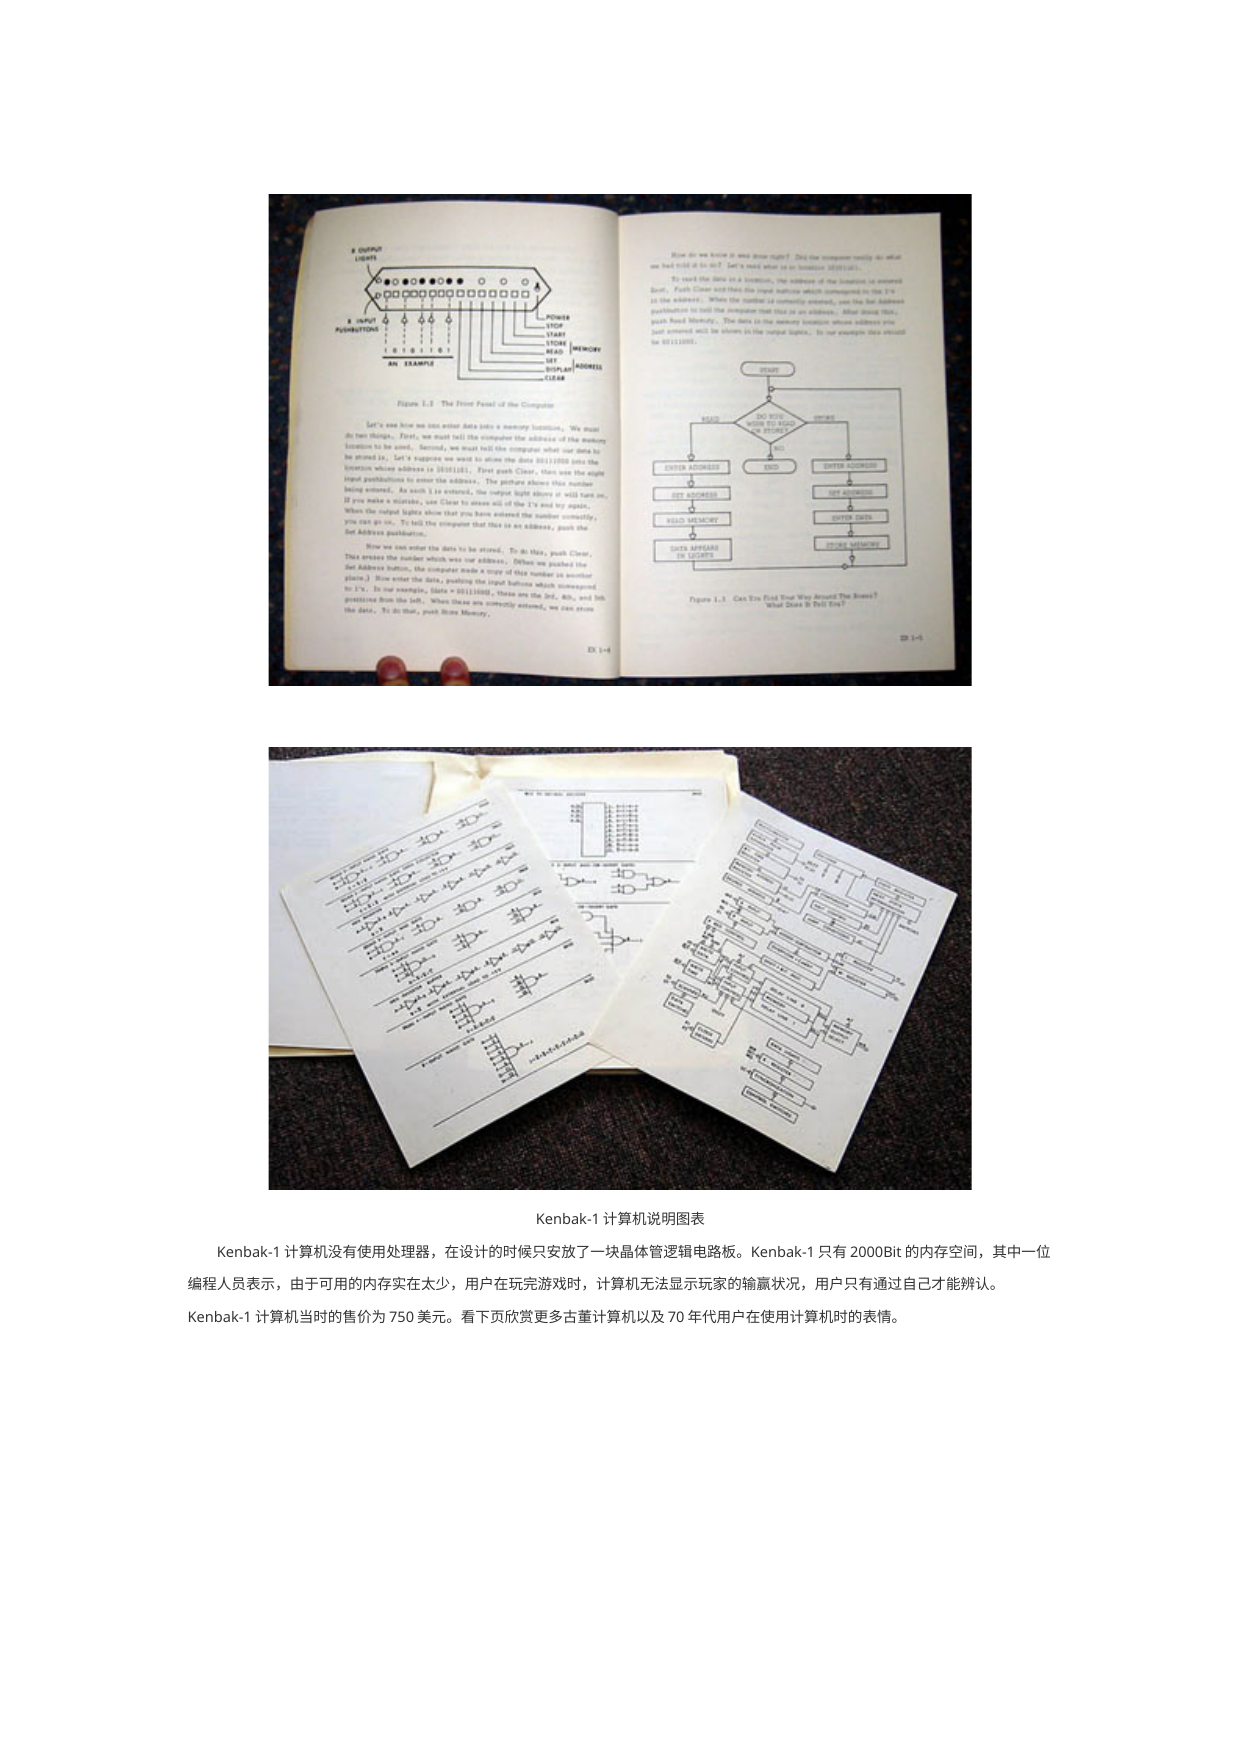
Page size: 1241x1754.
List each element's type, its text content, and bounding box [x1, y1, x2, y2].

picture [268, 194, 972, 686]
text Kenbak-1计算机没有使用处理器，在设计的时候只安放了一块晶体管逻辑电路板。Kenbak-1只有2000Bit的内存空间，其中一位编程人员表示，由于可用的内存实在太少，用户在玩完游戏时，计算机无法显示玩家的输赢状况，用户只有通过自己才能辨认。Kenbak-1计算机当时的售价为750美元。看下页欣赏更多古董计算机以及70年代用户在使用计算机时的表情。 [187, 1234, 1053, 1332]
picture [268, 747, 972, 1190]
